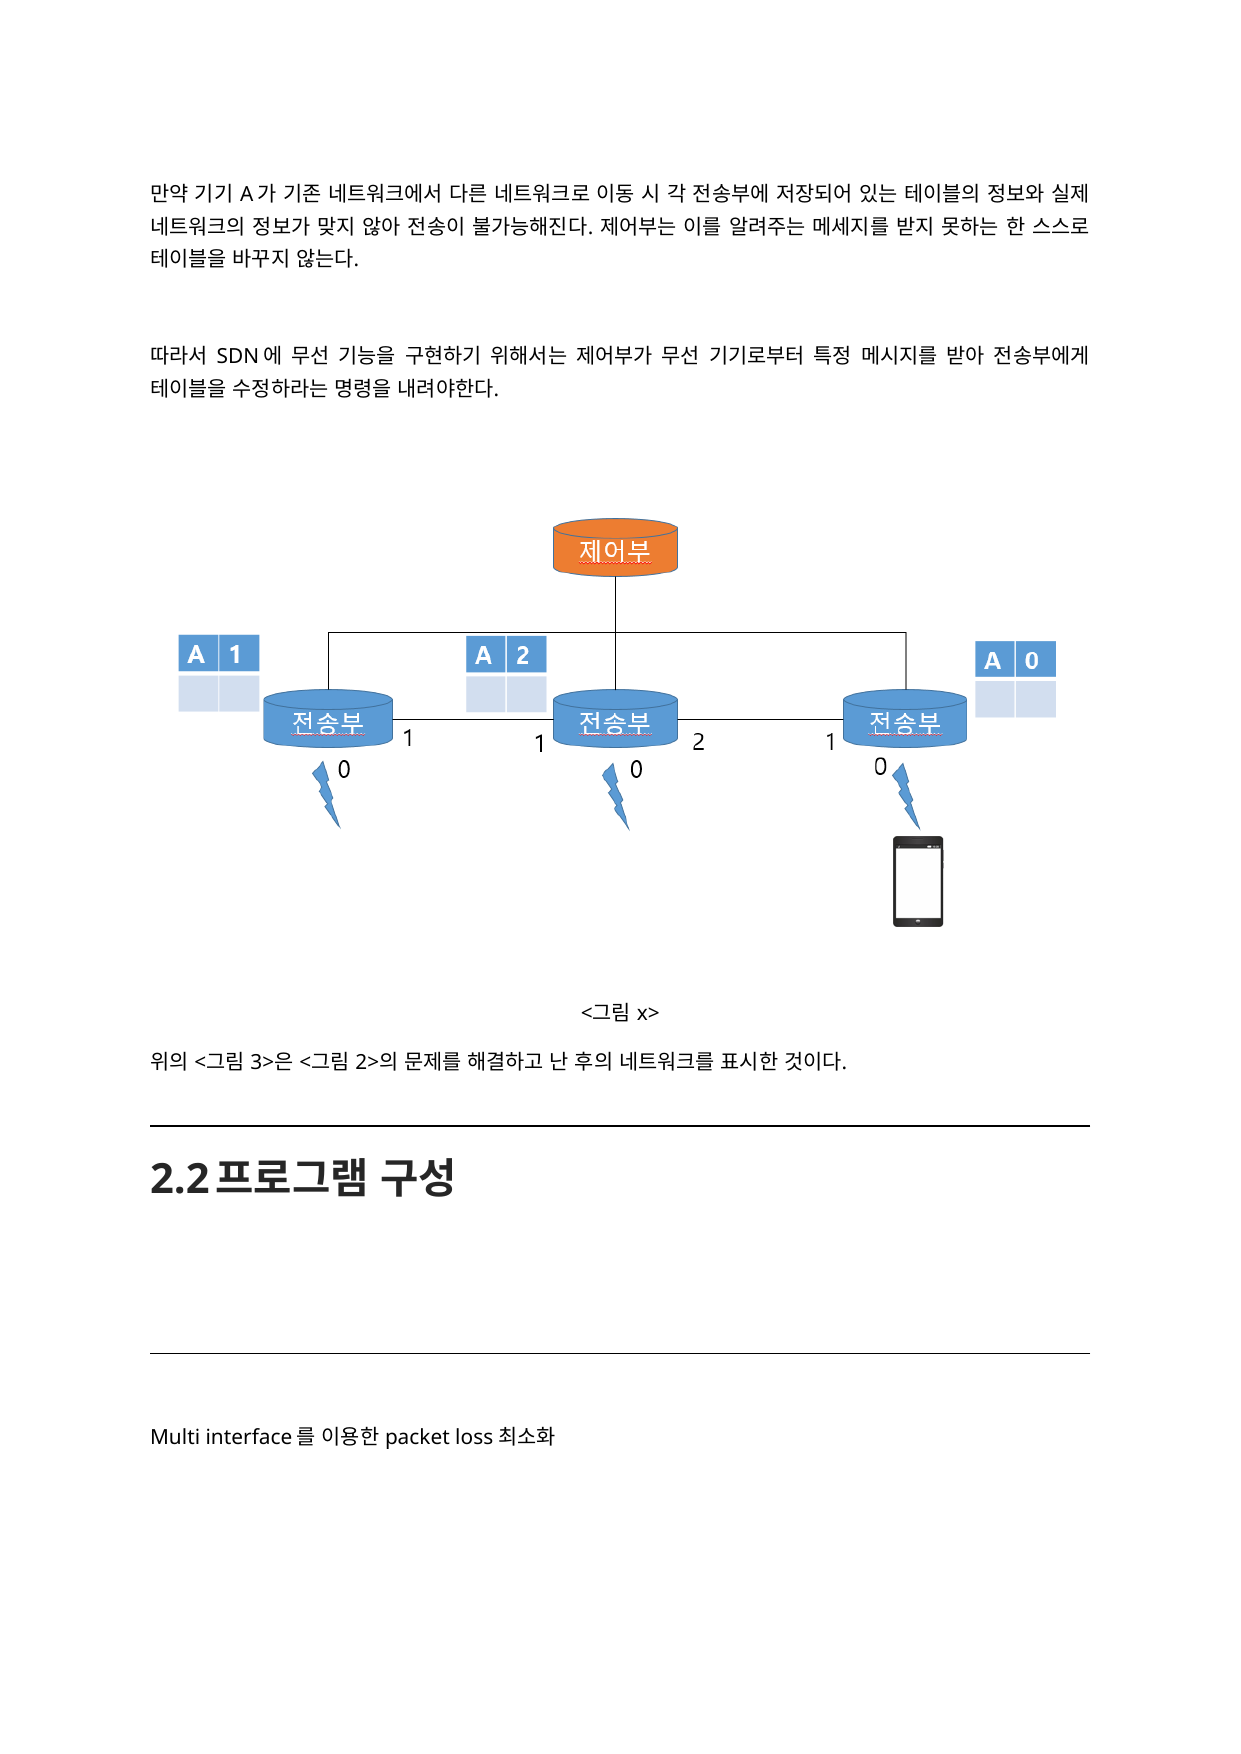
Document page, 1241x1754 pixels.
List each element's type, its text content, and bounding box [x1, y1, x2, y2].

picture [150, 516, 1091, 977]
text Multi interface를 이용한 packet loss 최소화 [150, 1420, 1090, 1451]
text 위의 <그림 3>은 <그림 2>의 문제를 해결하고 난 후의 네트워크를 표시한 것이다. [150, 1045, 1090, 1075]
text <그림 x> [150, 996, 1090, 1026]
text 2.2 프로그램 구성 [150, 1145, 1090, 1206]
text 따라서 SDN에 무선 기능을 구현하기 위해서는 제어부가 무선 기기로부터 특정 메시지를 받아 전송부에게 테이블을 수정하라는 명령을 내려야한다. [150, 339, 1090, 402]
text 만약 기기 A가 기존 네트워크에서 다른 네트워크로 이동 시 각 전송부에 저장되어 있는 테이블의 정보와 실제 네트워크의 정보가 맞지 않아 전송이 불가능해진다. 제어부는 이를 알려주는 메세지를 받지 못하는 한 스스로 테이블을 바꾸지 않는다. [150, 177, 1090, 273]
